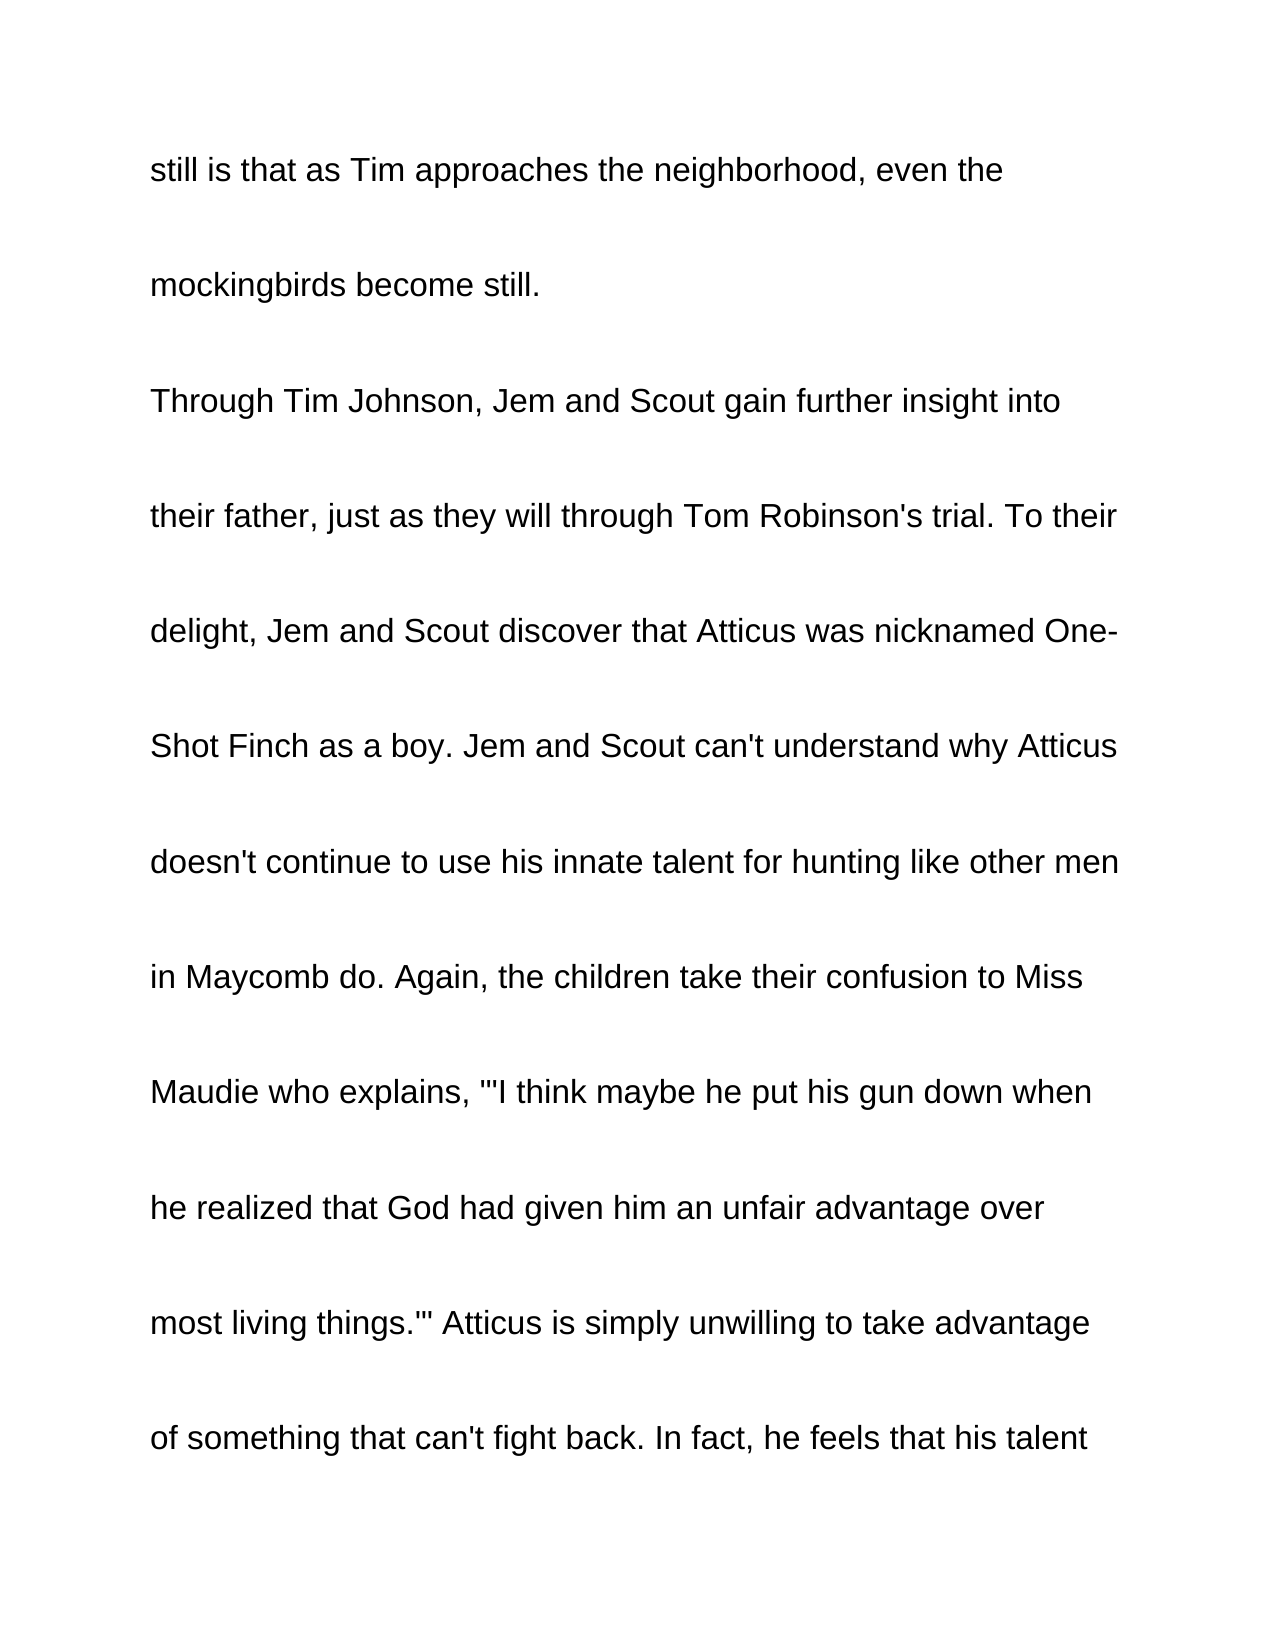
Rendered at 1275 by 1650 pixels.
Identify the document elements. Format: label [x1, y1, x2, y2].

text [150, 381, 1125, 1457]
text [150, 150, 1125, 304]
